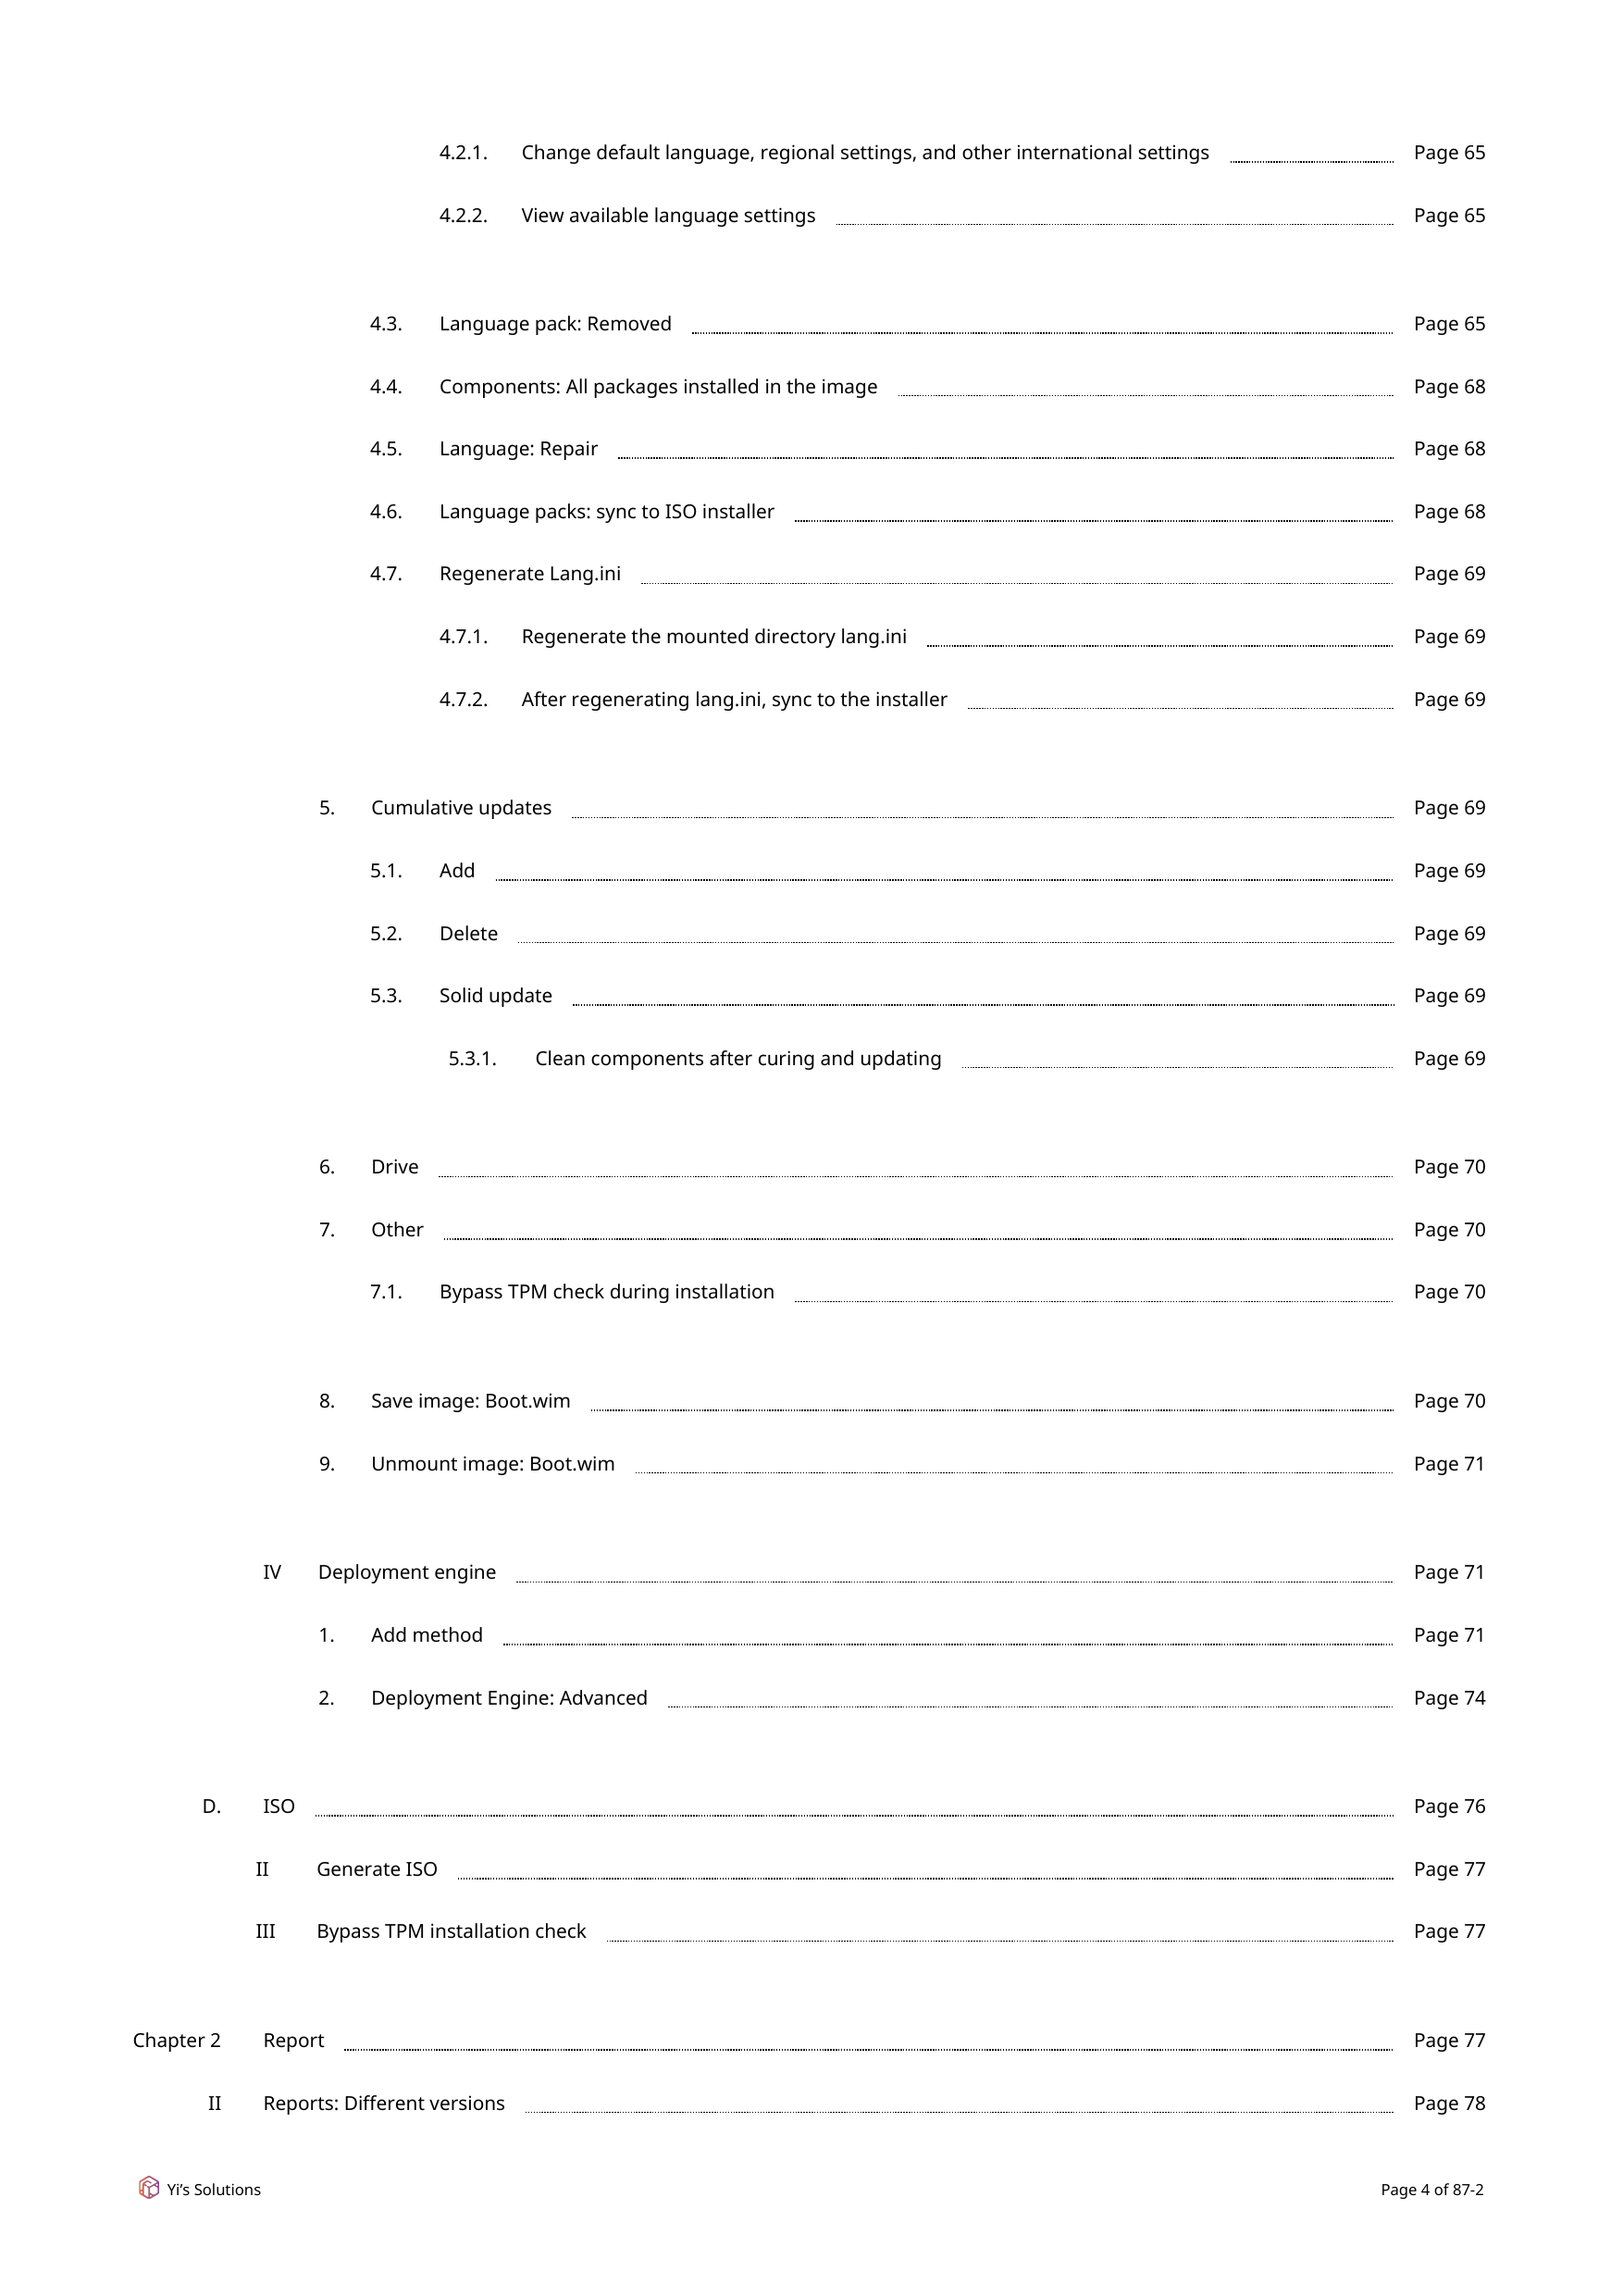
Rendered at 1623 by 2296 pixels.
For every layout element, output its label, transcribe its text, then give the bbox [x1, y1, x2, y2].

list Delete Page 62 [370, 920, 1484, 946]
list Reports: Different versions Page 70 [221, 2090, 1484, 2116]
list Change default language, regional settings, and other international settings Page 58 [440, 139, 1484, 165]
list Regenerate the mounted directory lang.ini Page 62 [440, 623, 1484, 650]
list View available language settings Page 58 [440, 202, 1484, 228]
picture [139, 2176, 159, 2199]
list Deployment Engine: Advanced Page 67 [318, 1684, 1484, 1710]
list Add Page 62 [370, 857, 1484, 883]
list Cumulative updates Page 62 [319, 794, 1484, 821]
list Solid update Page 62 [370, 982, 1484, 1009]
list Other Page 63 [319, 1216, 1484, 1242]
list Bypass TPM installation check Page 70 [255, 1917, 1484, 1944]
list After regenerating lang.ini, sync to the installer Page 62 [440, 686, 1484, 712]
list Save image: Boot.wim Page 63 [319, 1387, 1484, 1414]
list Drive Page 62 [319, 1153, 1484, 1180]
list Unmount image: Boot.wim Page 63 [319, 1450, 1484, 1476]
list Regenerate Lang.ini Page 61 [370, 561, 1484, 587]
list Add method Page 64 [318, 1621, 1484, 1648]
list Generate ISO Page 69 [255, 1855, 1484, 1881]
list Language packs: sync to ISO installer Page 61 [370, 498, 1484, 524]
list Report Page 70 [221, 2027, 1484, 2053]
list Bypass TPM check during installation Page 63 [370, 1279, 1484, 1305]
list Language: Repair Page 61 [370, 435, 1484, 462]
list Clean components after curing and updating Page 62 [448, 1045, 1484, 1071]
list Components: All packages installed in the image Page 61 [370, 373, 1484, 399]
list Language pack: Removed Page 58 [370, 310, 1484, 337]
list ISO Page 69 [221, 1793, 1484, 1819]
list Deployment engine Page 63 [263, 1558, 1484, 1585]
